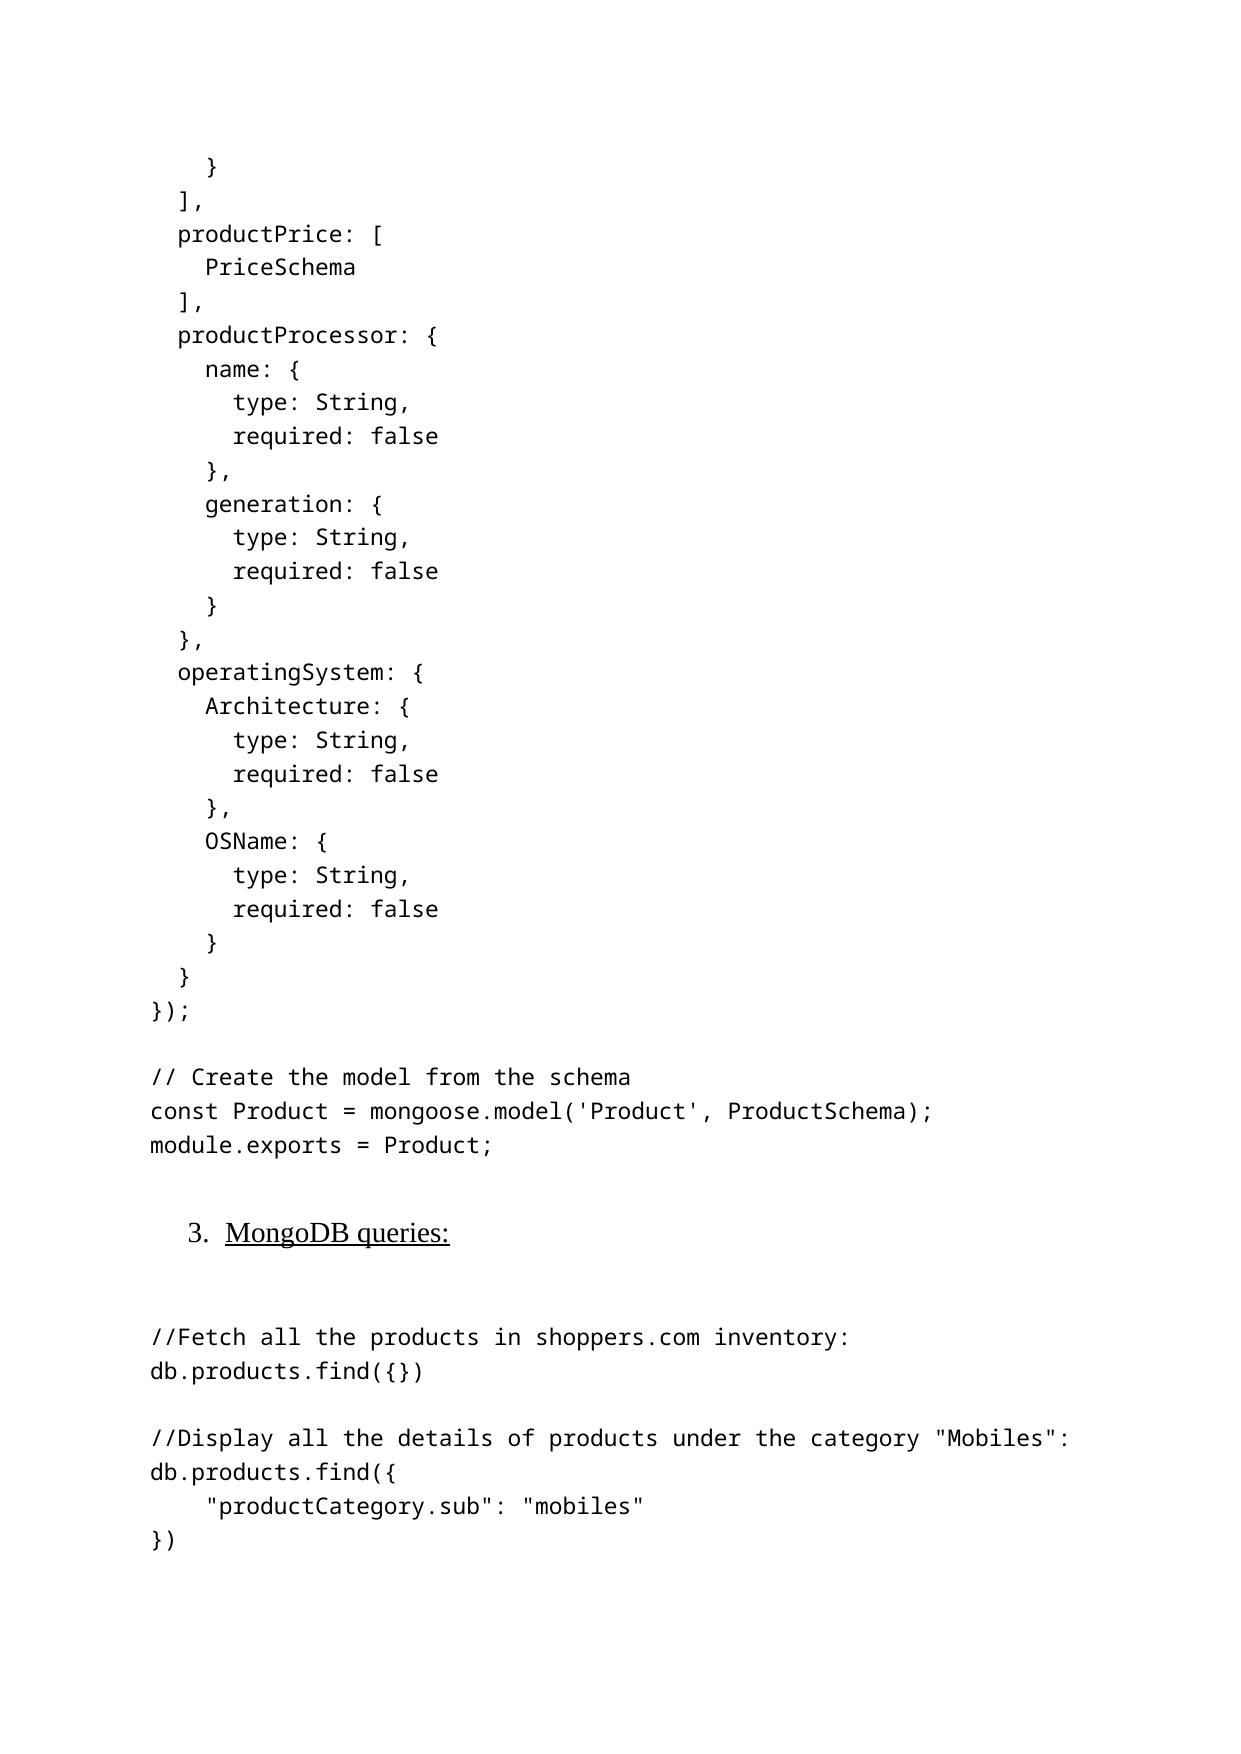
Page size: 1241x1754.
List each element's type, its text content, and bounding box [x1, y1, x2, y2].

text OSName: { [150, 825, 1090, 856]
list MongoDB queries: [187, 1215, 1090, 1249]
text type: String, [150, 386, 1090, 417]
text name: { [150, 352, 1090, 384]
text //Fetch all the products in shoppers.com inventory: [150, 1321, 1090, 1352]
text type: String, [150, 859, 1090, 890]
text } [150, 926, 1090, 957]
text productProcessor: { [150, 319, 1090, 350]
text "productCategory.sub": "mobiles" [150, 1490, 1090, 1521]
text required: false [150, 555, 1090, 586]
text //Display all the details of products under the category "Mobiles": [150, 1422, 1090, 1453]
text generation: { [150, 487, 1090, 519]
text type: String, [150, 521, 1090, 552]
text operatingSystem: { [150, 656, 1090, 687]
text }, [150, 791, 1090, 822]
text db.products.find({}) [150, 1355, 1090, 1386]
text }, [150, 454, 1090, 485]
text type: String, [150, 724, 1090, 755]
text required: false [150, 892, 1090, 924]
text }); [150, 994, 1090, 1025]
text Architecture: { [150, 690, 1090, 721]
text const Product = mongoose.model('Product', ProductSchema); [150, 1095, 1090, 1126]
text db.products.find({ [150, 1456, 1090, 1487]
text }) [150, 1523, 1090, 1555]
text PriceSchema [150, 251, 1090, 282]
text // Create the model from the schema [150, 1061, 1090, 1092]
text } [150, 960, 1090, 991]
text required: false [150, 420, 1090, 451]
text required: false [150, 757, 1090, 789]
text ], [150, 184, 1090, 215]
text module.exports = Product; [150, 1129, 1090, 1160]
text ], [150, 285, 1090, 316]
text } [150, 589, 1090, 620]
text productPrice: [ [150, 217, 1090, 249]
text }, [150, 622, 1090, 654]
text } [150, 150, 1090, 181]
